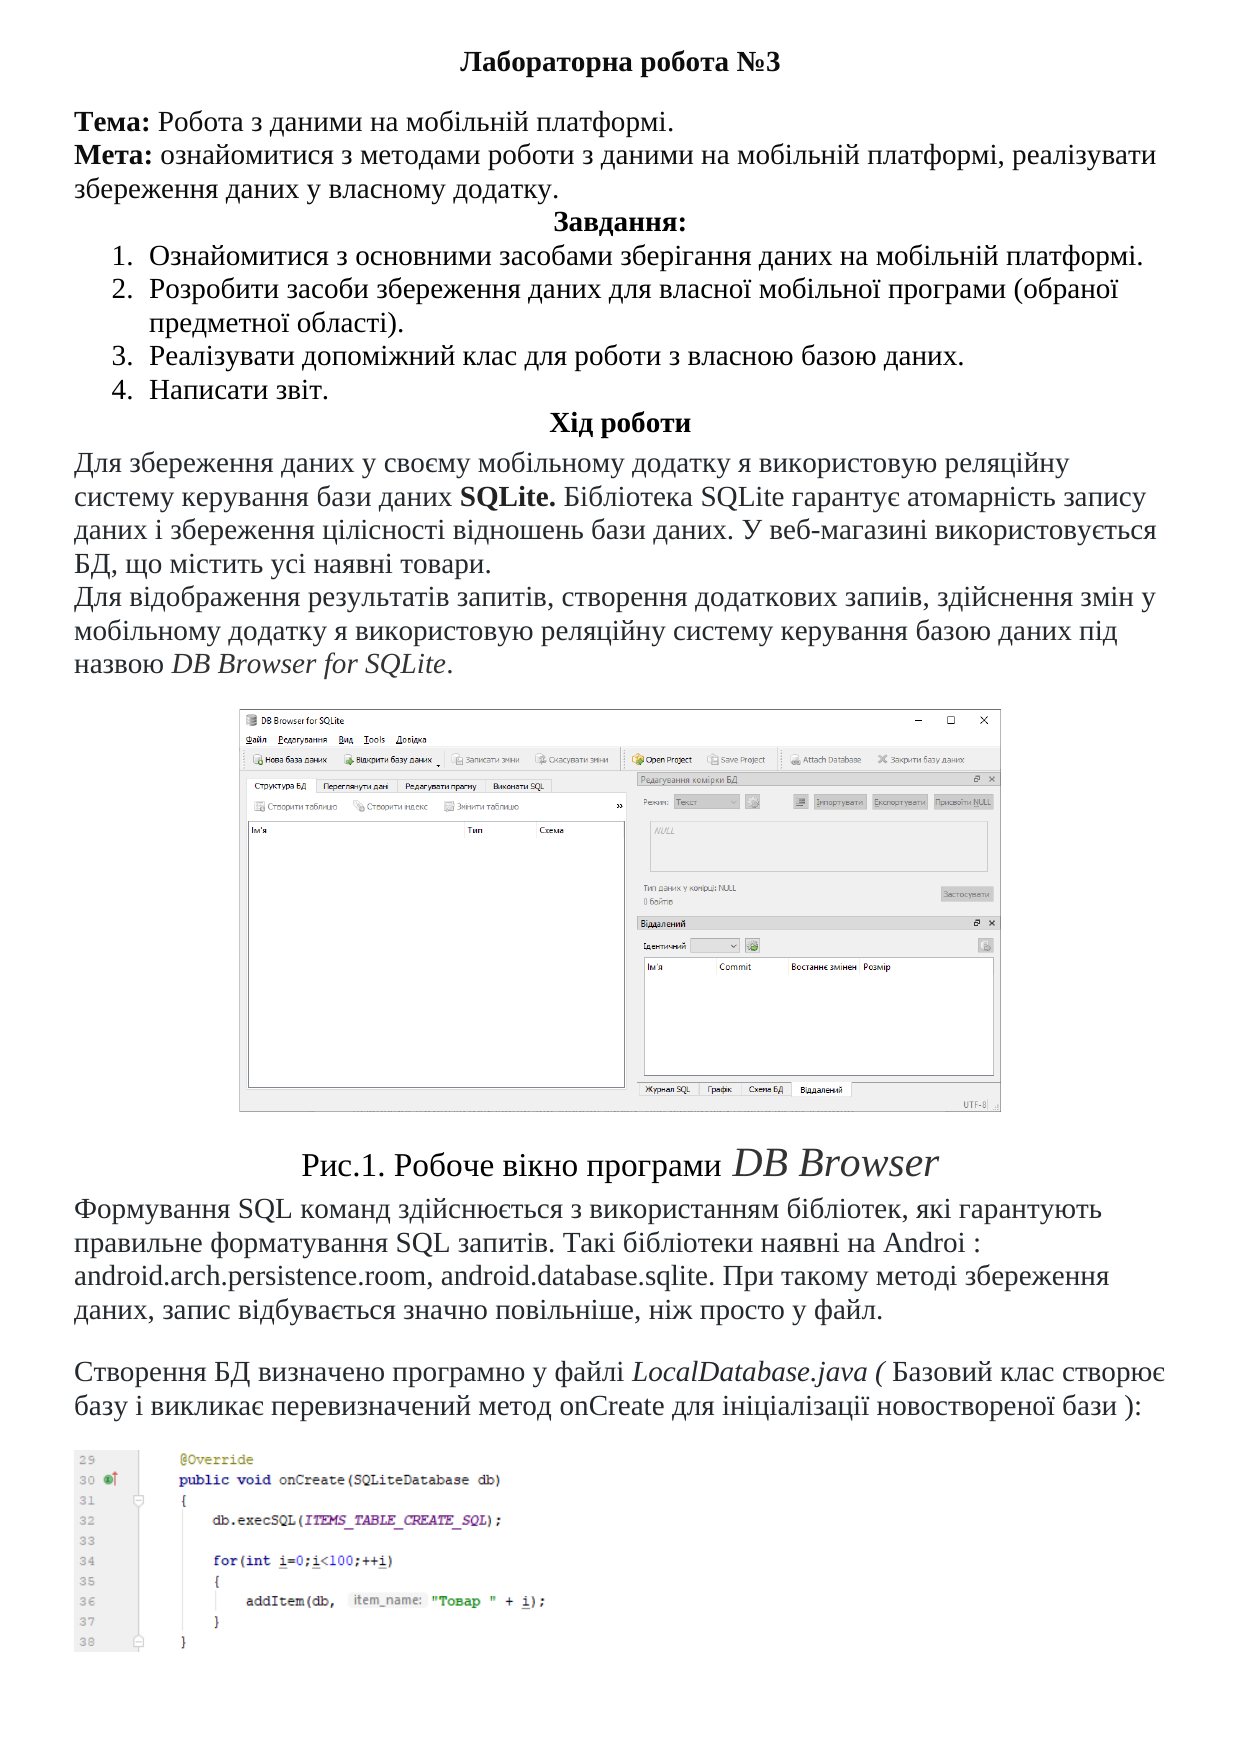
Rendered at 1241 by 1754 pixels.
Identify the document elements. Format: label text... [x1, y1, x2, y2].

text Формування SQL команд здійснюється з використанням бібліотек, які гарантують правильне форматування SQL запитів. Такі бібліотеки наявні на Androi : android.arch.persistence.room, android.database.sqlite. При такому методі збереження даних, запис відбувається значно повільніше, ніж просто у файл. [74, 1191, 1167, 1325]
list Написати звіт. [111, 372, 1167, 406]
picture [239, 709, 1001, 1112]
text Для збереження даних у своєму мобільному додатку я використовую реляційну систему керування бази даних SQLite. Бібліотека SQLite гарантує атомарність запису даних і збереження цілісності відношень бази даних. У веб-магазині використовується БД, що містить усі наявні товари. Для відображення результатів запитів, створення додаткових запиів, здійснення змін у мобільному додатку я використовую реляційну систему керування базою даних під назвою DB Browser for SQLіte. [74, 445, 1167, 680]
text Створення БД визначено програмно у файлі LocalDatabase.java ( Базовий клас створює базу і викликає перевизначений метод onCreate для ініціалізації новоствореної бази ): [74, 1354, 1167, 1422]
text Мета: ознайомитися з методами роботи з даними на мобільній платформі, реалізувати збереження даних у власному додатку. [74, 137, 1167, 204]
text Хід роботи [74, 406, 1167, 439]
text Лабораторна робота №3 [74, 44, 1167, 78]
text Тема: Робота з даними на мобільній платформі. [74, 104, 1167, 137]
picture [73, 1450, 555, 1652]
text Рис.1. Робоче вікно програми DB Browser [74, 1137, 1167, 1185]
list Розробити засоби збереження даних для власної мобільної програми (обраної предметної області). [111, 271, 1167, 338]
list Реалізувати допоміжний клас для роботи з власною базою даних. [111, 338, 1167, 372]
list Ознайомитися з основними засобами зберігання даних на мобільній платформі. [111, 238, 1167, 271]
text Завдання: [74, 204, 1167, 238]
